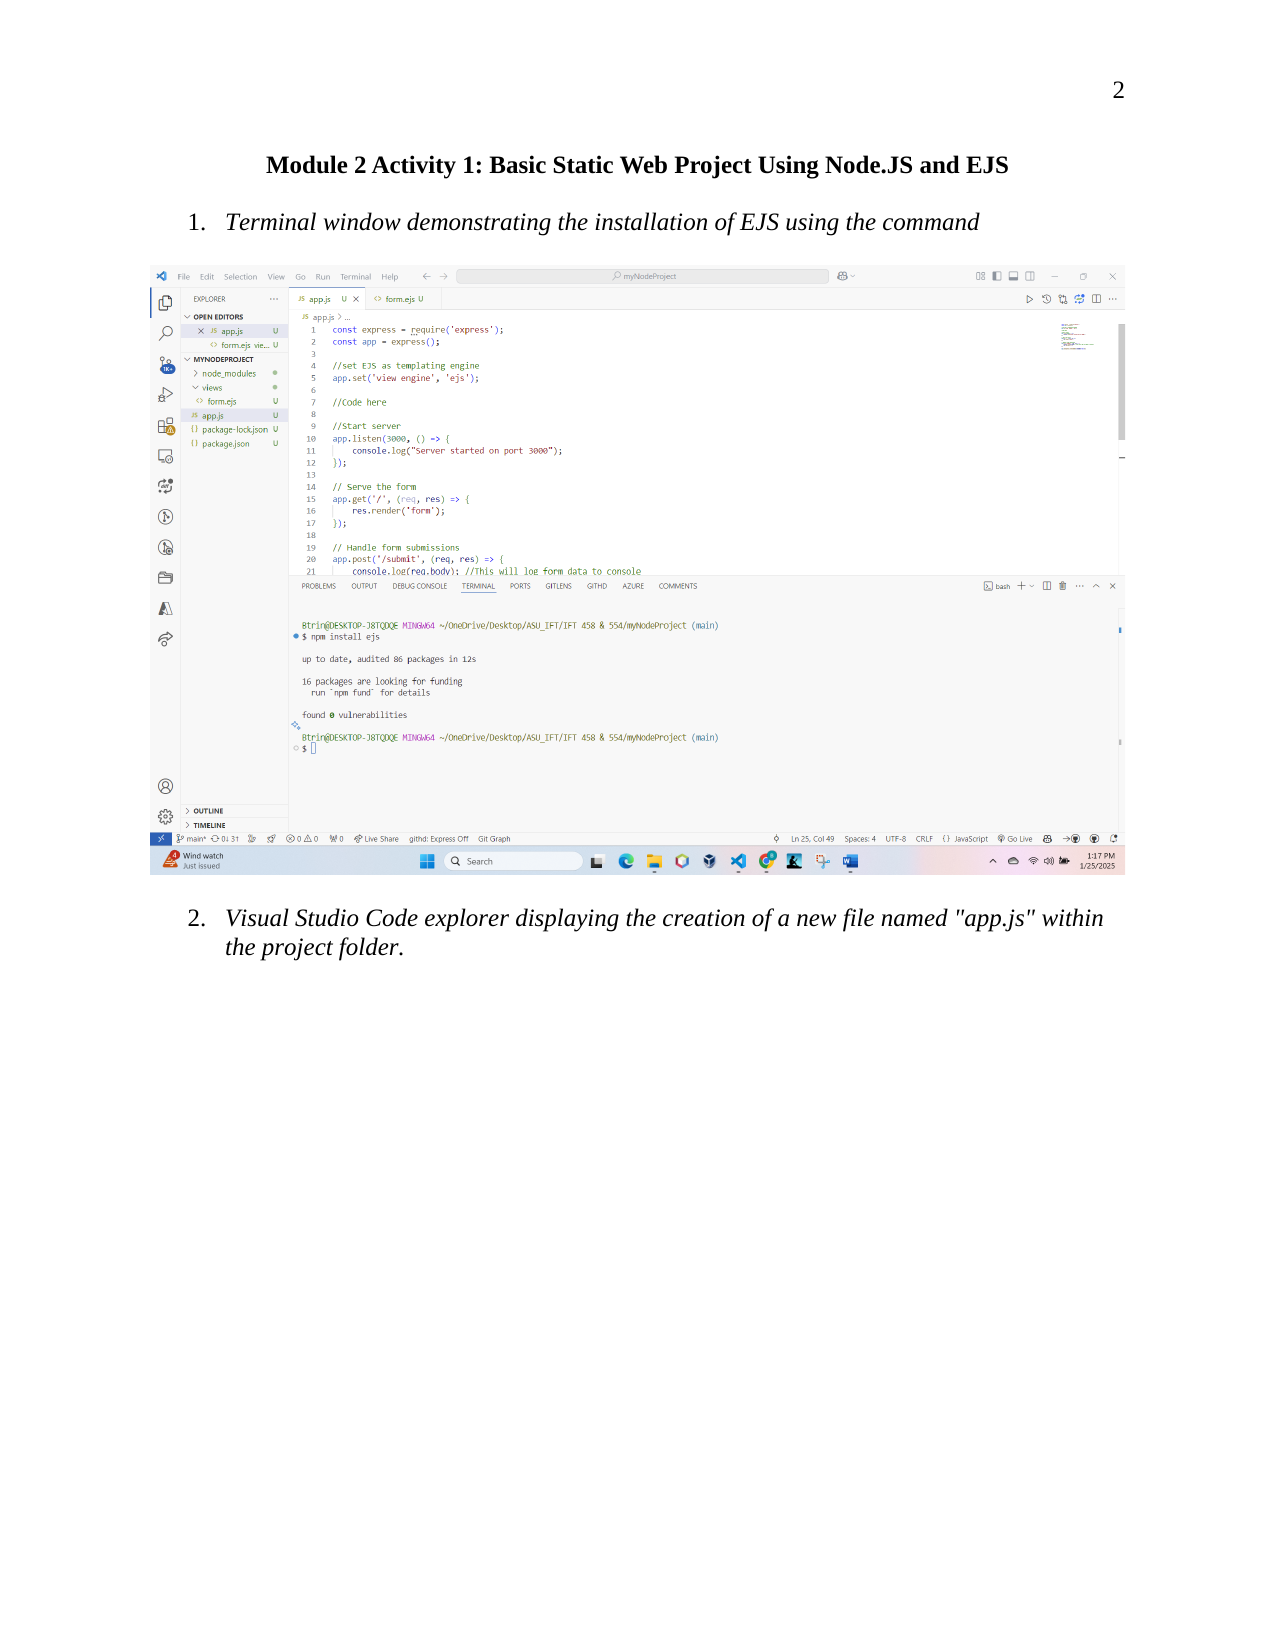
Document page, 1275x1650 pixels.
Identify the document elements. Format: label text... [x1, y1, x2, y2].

subtitle Module 2 Activity 1: Basic Static Web Project Using Node.JS and EJS [150, 150, 1125, 179]
list Terminal window demonstrating the installation of EJS using the command [187, 207, 1125, 236]
list Visual Studio Code explorer displaying the creation of a new file named "app.js" within the project folder. [187, 903, 1125, 961]
picture [150, 265, 1125, 875]
